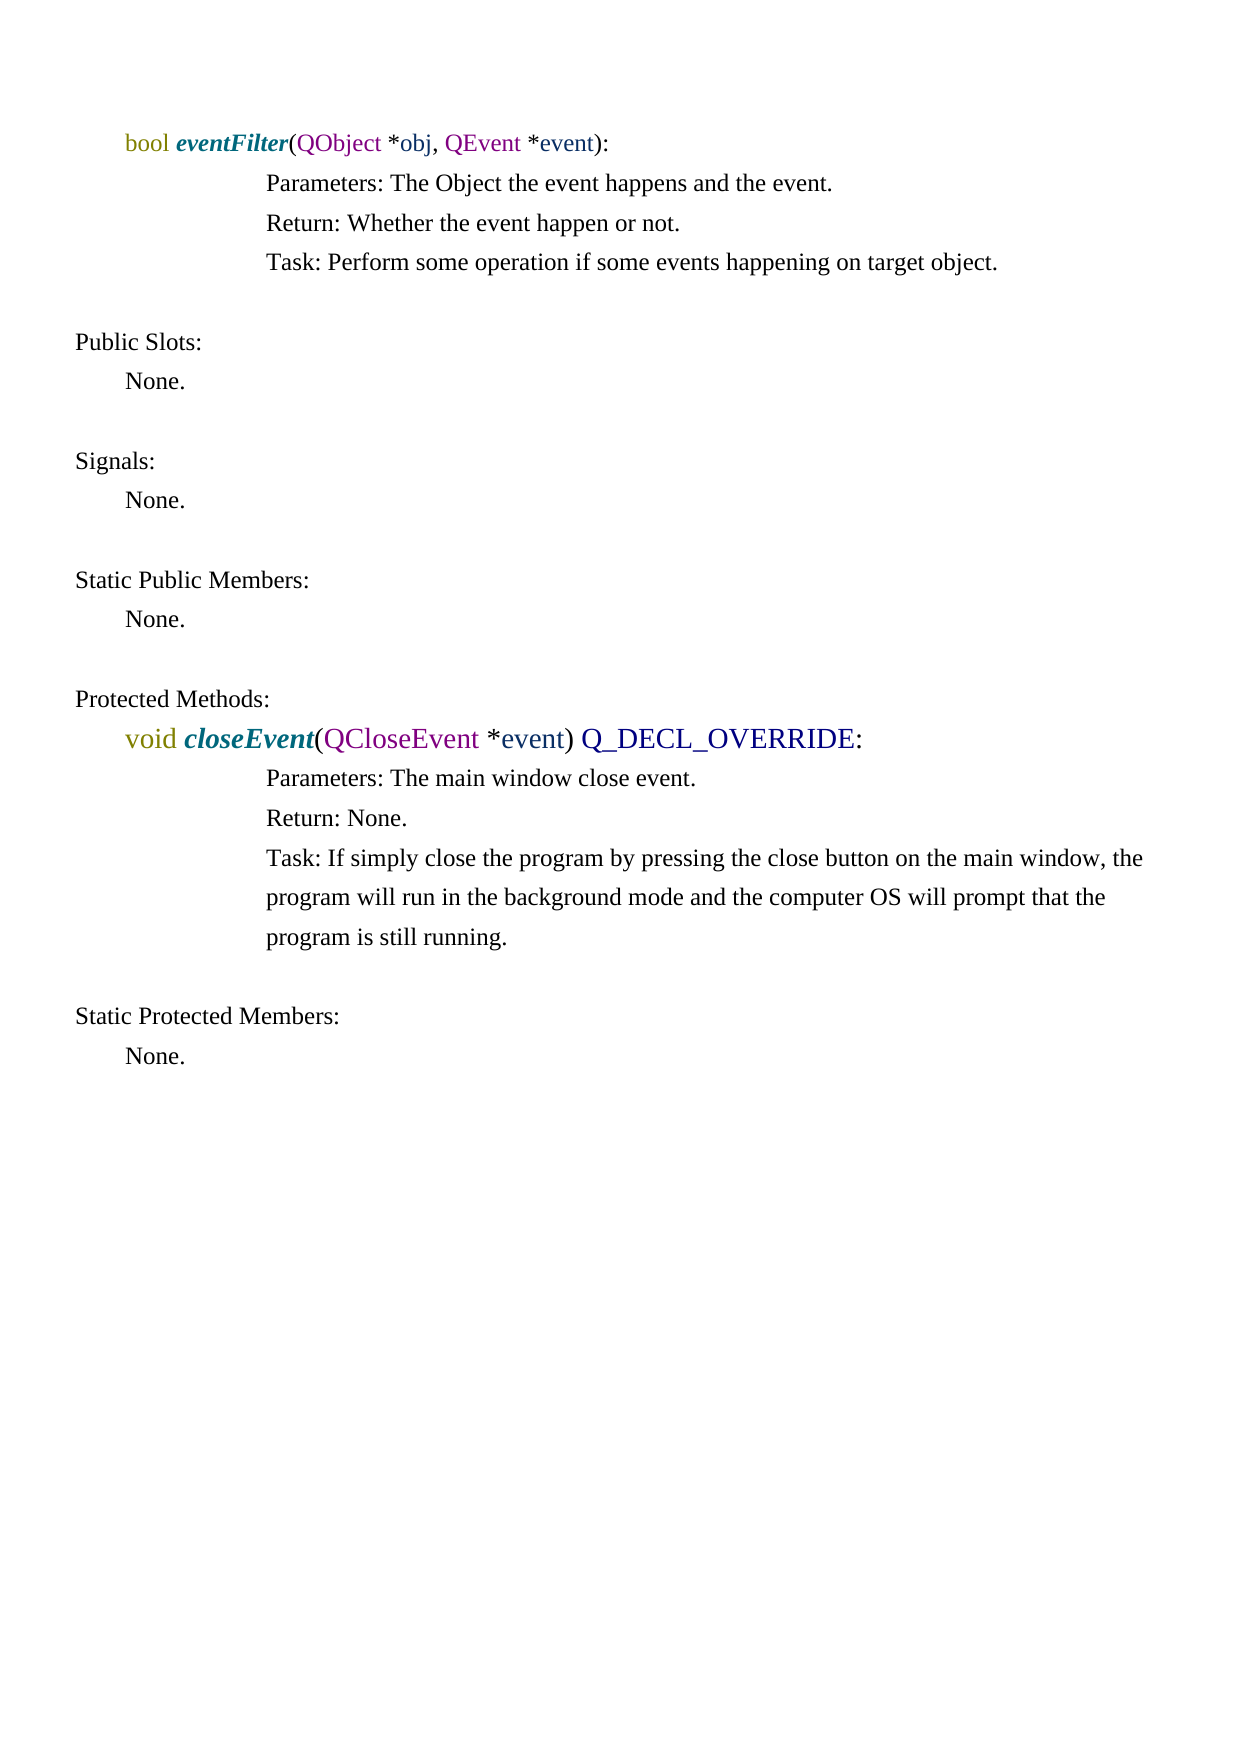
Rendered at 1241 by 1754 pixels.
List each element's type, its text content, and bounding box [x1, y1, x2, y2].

text Parameters: The Object the event happens and the event. [75, 163, 1165, 202]
text Protected Methods: [75, 678, 1165, 718]
text Task: Perform some operation if some events happening on target object. [75, 242, 1165, 282]
text Static Protected Members: [75, 996, 1165, 1036]
text None. [75, 599, 1165, 639]
text Return: Whether the event happen or not. [75, 202, 1165, 242]
text None. [75, 361, 1165, 401]
text None. [75, 480, 1165, 520]
text Static Public Members: [75, 559, 1165, 599]
text Task: If simply close the program by pressing the close button on the main window, the program will run in the background mode and the computer OS will prompt that the program is still running. [266, 837, 1165, 956]
text Public Slots: [75, 321, 1165, 361]
text Return: None. [75, 798, 1165, 837]
text Signals: [75, 440, 1165, 480]
text None. [75, 1036, 1165, 1075]
text void closeEvent(QCloseEvent *event) Q_DECL_OVERRIDE: [75, 718, 1165, 758]
text bool eventFilter(QObject *obj, QEvent *event): [75, 123, 1165, 163]
text Parameters: The main window close event. [75, 758, 1165, 798]
